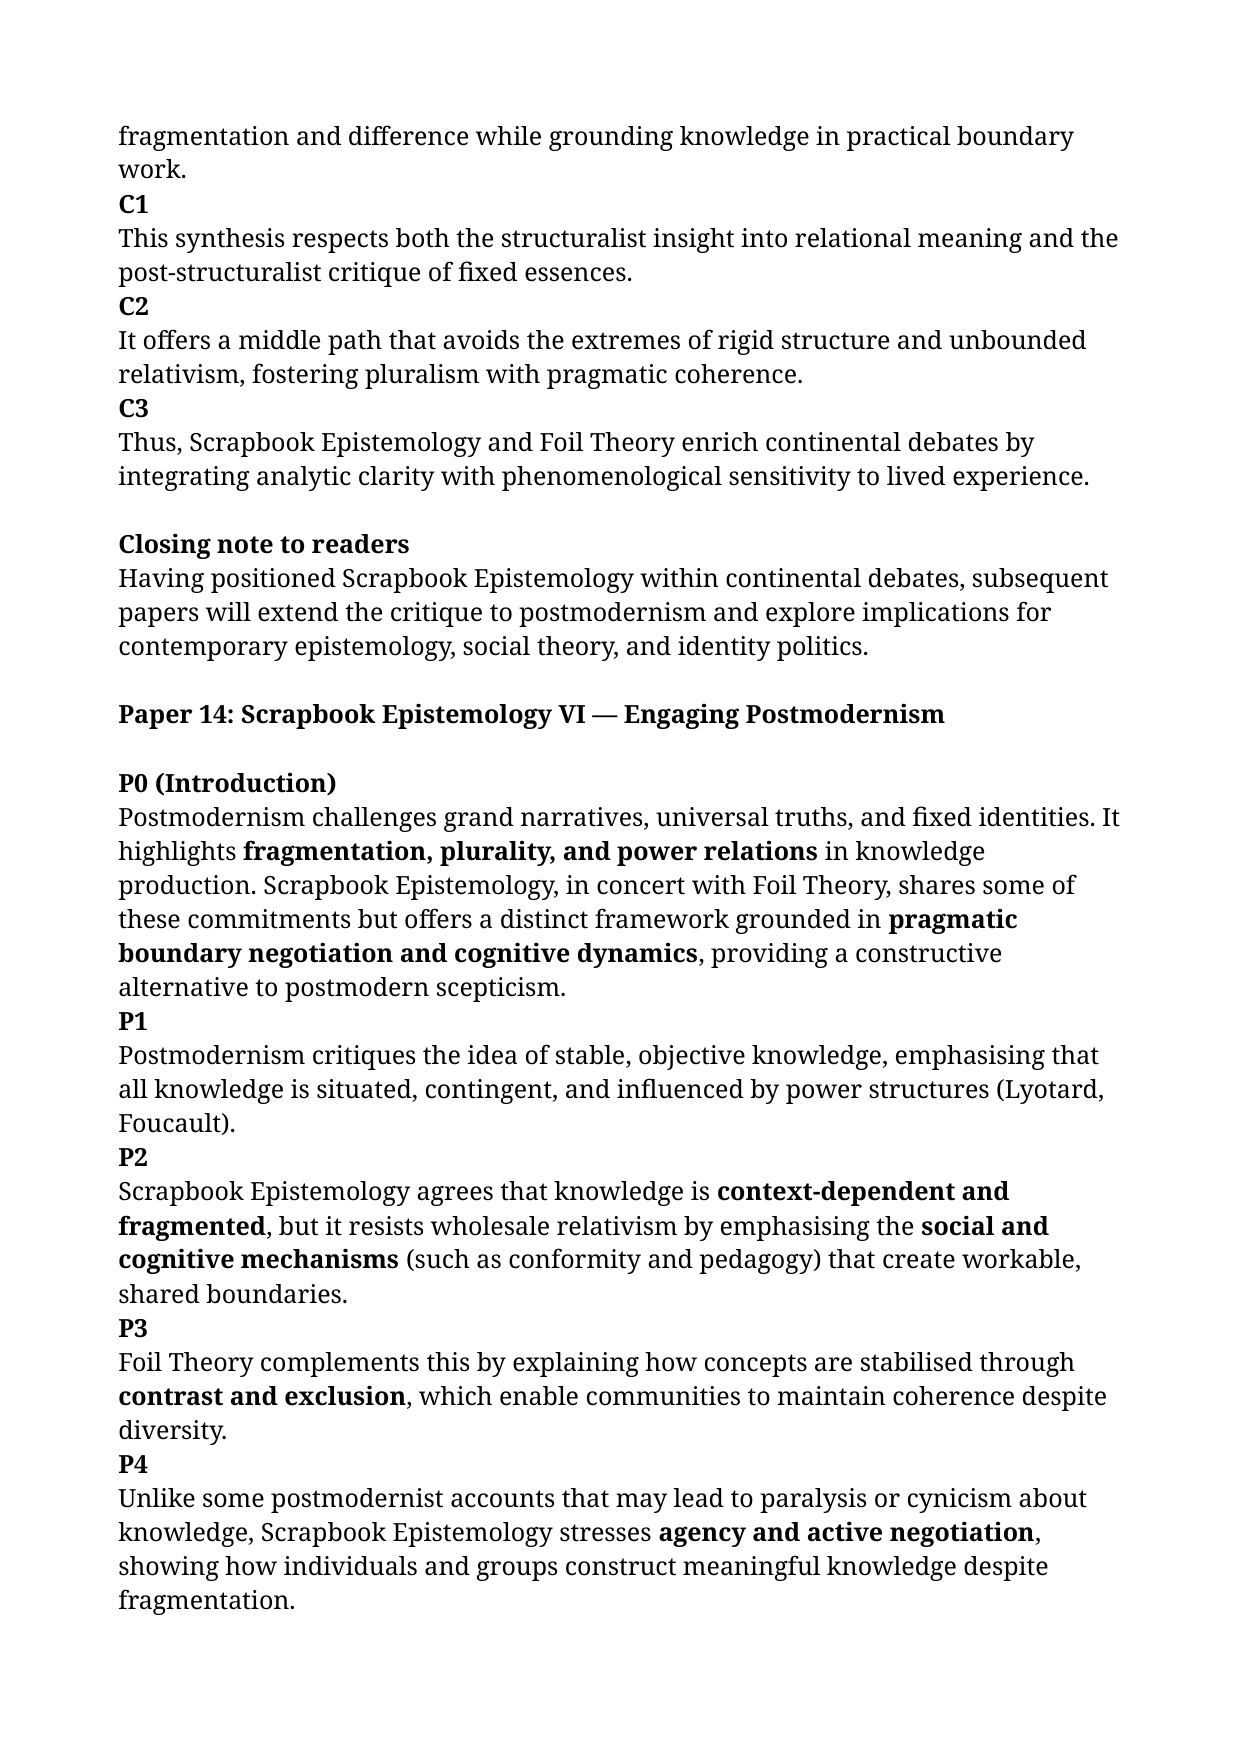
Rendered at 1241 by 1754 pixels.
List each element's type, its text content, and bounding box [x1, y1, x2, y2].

text P3 Foil Theory complements this by explaining how concepts are stabilised through contrast and exclusion, which enable communities to maintain coherence despite diversity. [118, 1310, 1122, 1447]
text P0 (Introduction) Postmodernism challenges grand narratives, universal truths, and fixed identities. It highlights fragmentation, plurality, and power relations in knowledge production. Scrapbook Epistemology, in concert with Foil Theory, shares some of these commitments but offers a distinct framework grounded in pragmatic boundary negotiation and cognitive dynamics, providing a constructive alternative to postmodern scepticism. [118, 765, 1122, 1004]
text C3 Thus, Scrapbook Epistemology and Foil Theory enrich continental debates by integrating analytic clarity with phenomenological sensitivity to lived experience. [118, 391, 1122, 493]
text P4 Unlike some postmodernist accounts that may lead to paralysis or cynicism about knowledge, Scrapbook Epistemology stresses agency and active negotiation, showing how individuals and groups construct meaningful knowledge despite fragmentation. [118, 1447, 1122, 1617]
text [118, 118, 1122, 186]
text P2 Scrapbook Epistemology agrees that knowledge is context-dependent and fragmented, but it resists wholesale relativism by emphasising the social and cognitive mechanisms (such as conformity and pedagogy) that create workable, shared boundaries. [118, 1140, 1122, 1310]
text Closing note to readers Having positioned Scrapbook Epistemology within continental debates, subsequent papers will extend the critique to postmodernism and explore implications for contemporary epistemology, social theory, and identity politics. [118, 527, 1122, 663]
text C1 This synthesis respects both the structuralist insight into relational meaning and the post-structuralist critique of fixed essences. [118, 186, 1122, 288]
text C2 It offers a middle path that avoids the extremes of rigid structure and unbounded relativism, fostering pluralism with pragmatic coherence. [118, 288, 1122, 391]
text P1 Postmodernism critiques the idea of stable, objective knowledge, emphasising that all knowledge is situated, contingent, and influenced by power structures (Lyotard, Foucault). [118, 1004, 1122, 1140]
text Paper 14: Scrapbook Epistemology VI — Engaging Postmodernism [118, 697, 1122, 731]
